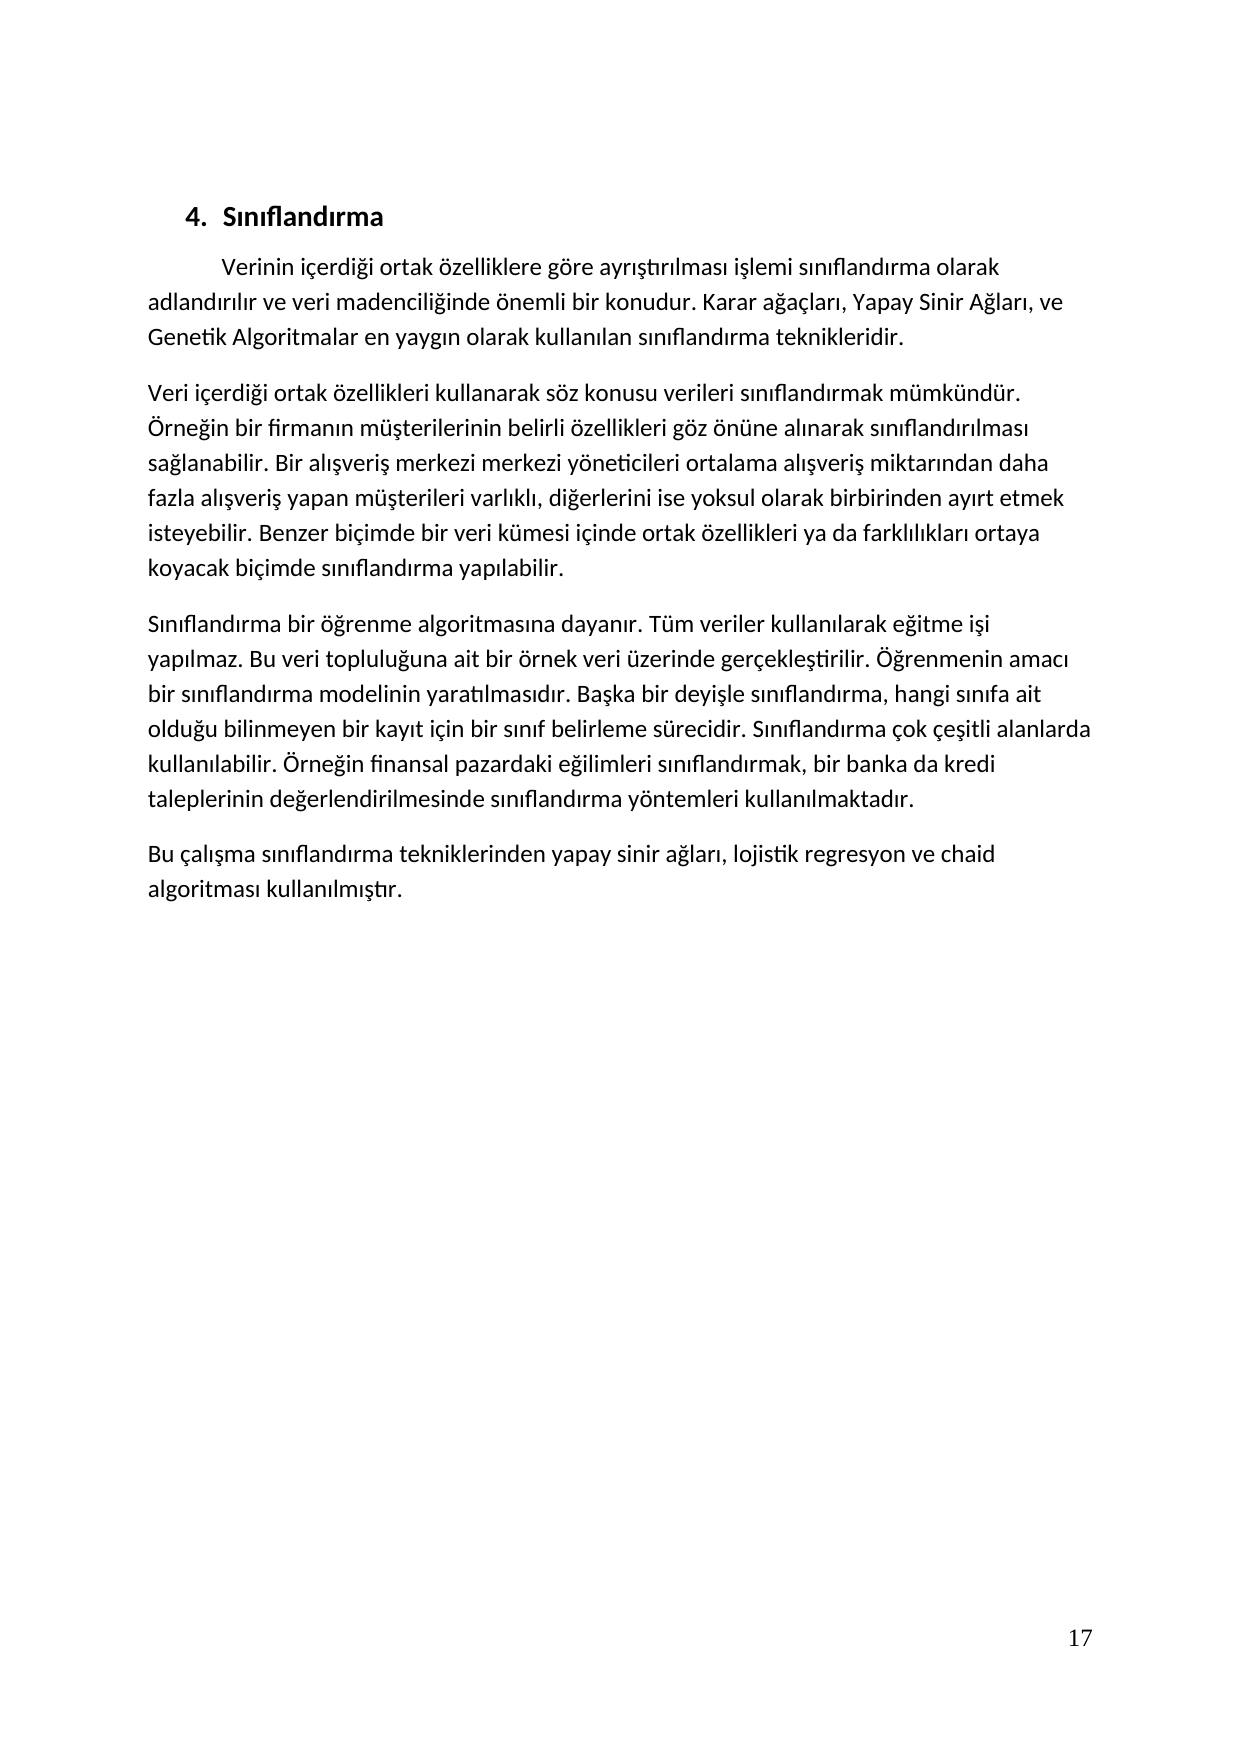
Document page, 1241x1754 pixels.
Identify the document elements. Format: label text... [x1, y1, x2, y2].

subtitle Sınıflandırma [185, 198, 1093, 233]
text Sınıflandırma bir öğrenme algoritmasına dayanır. Tüm veriler kullanılarak eğitme işi yapılmaz. Bu veri topluluğuna ait bir örnek veri üzerinde gerçekleştirilir. Öğrenmenin amacı bir sınıflandırma modelinin yaratılmasıdır. Başka bir deyişle sınıflandırma, hangi sınıfa ait olduğu bilinmeyen bir kayıt için bir sınıf belirleme sürecidir. Sınıflandırma çok çeşitli alanlarda kullanılabilir. Örneğin finansal pazardaki eğilimleri sınıflandırmak, bir banka da kredi taleplerinin değerlendirilmesinde sınıflandırma yöntemleri kullanılmaktadır. [148, 608, 1093, 813]
text Veri içerdiği ortak özellikleri kullanarak söz konusu verileri sınıflandırmak mümkündür. Örneğin bir firmanın müşterilerinin belirli özellikleri göz önüne alınarak sınıflandırılması sağlanabilir. Bir alışveriş merkezi merkezi yöneticileri ortalama alışveriş miktarından daha fazla alışveriş yapan müşterileri varlıklı, diğerlerini ise yoksul olarak birbirinden ayırt etmek isteyebilir. Benzer biçimde bir veri kümesi içinde ortak özellikleri ya da farklılıkları ortaya koyacak biçimde sınıflandırma yapılabilir. [148, 377, 1093, 582]
text Bu çalışma sınıflandırma tekniklerinden yapay sinir ağları, lojistik regresyon ve chaid algoritması kullanılmıştır. [148, 838, 1093, 904]
text Verinin içerdiği ortak özelliklere göre ayrıştırılması işlemi sınıflandırma olarak adlandırılır ve veri madenciliğinde önemli bir konudur. Karar ağaçları, Yapay Sinir Ağları, ve Genetik Algoritmalar en yaygın olarak kullanılan sınıflandırma teknikleridir. [148, 251, 1093, 352]
